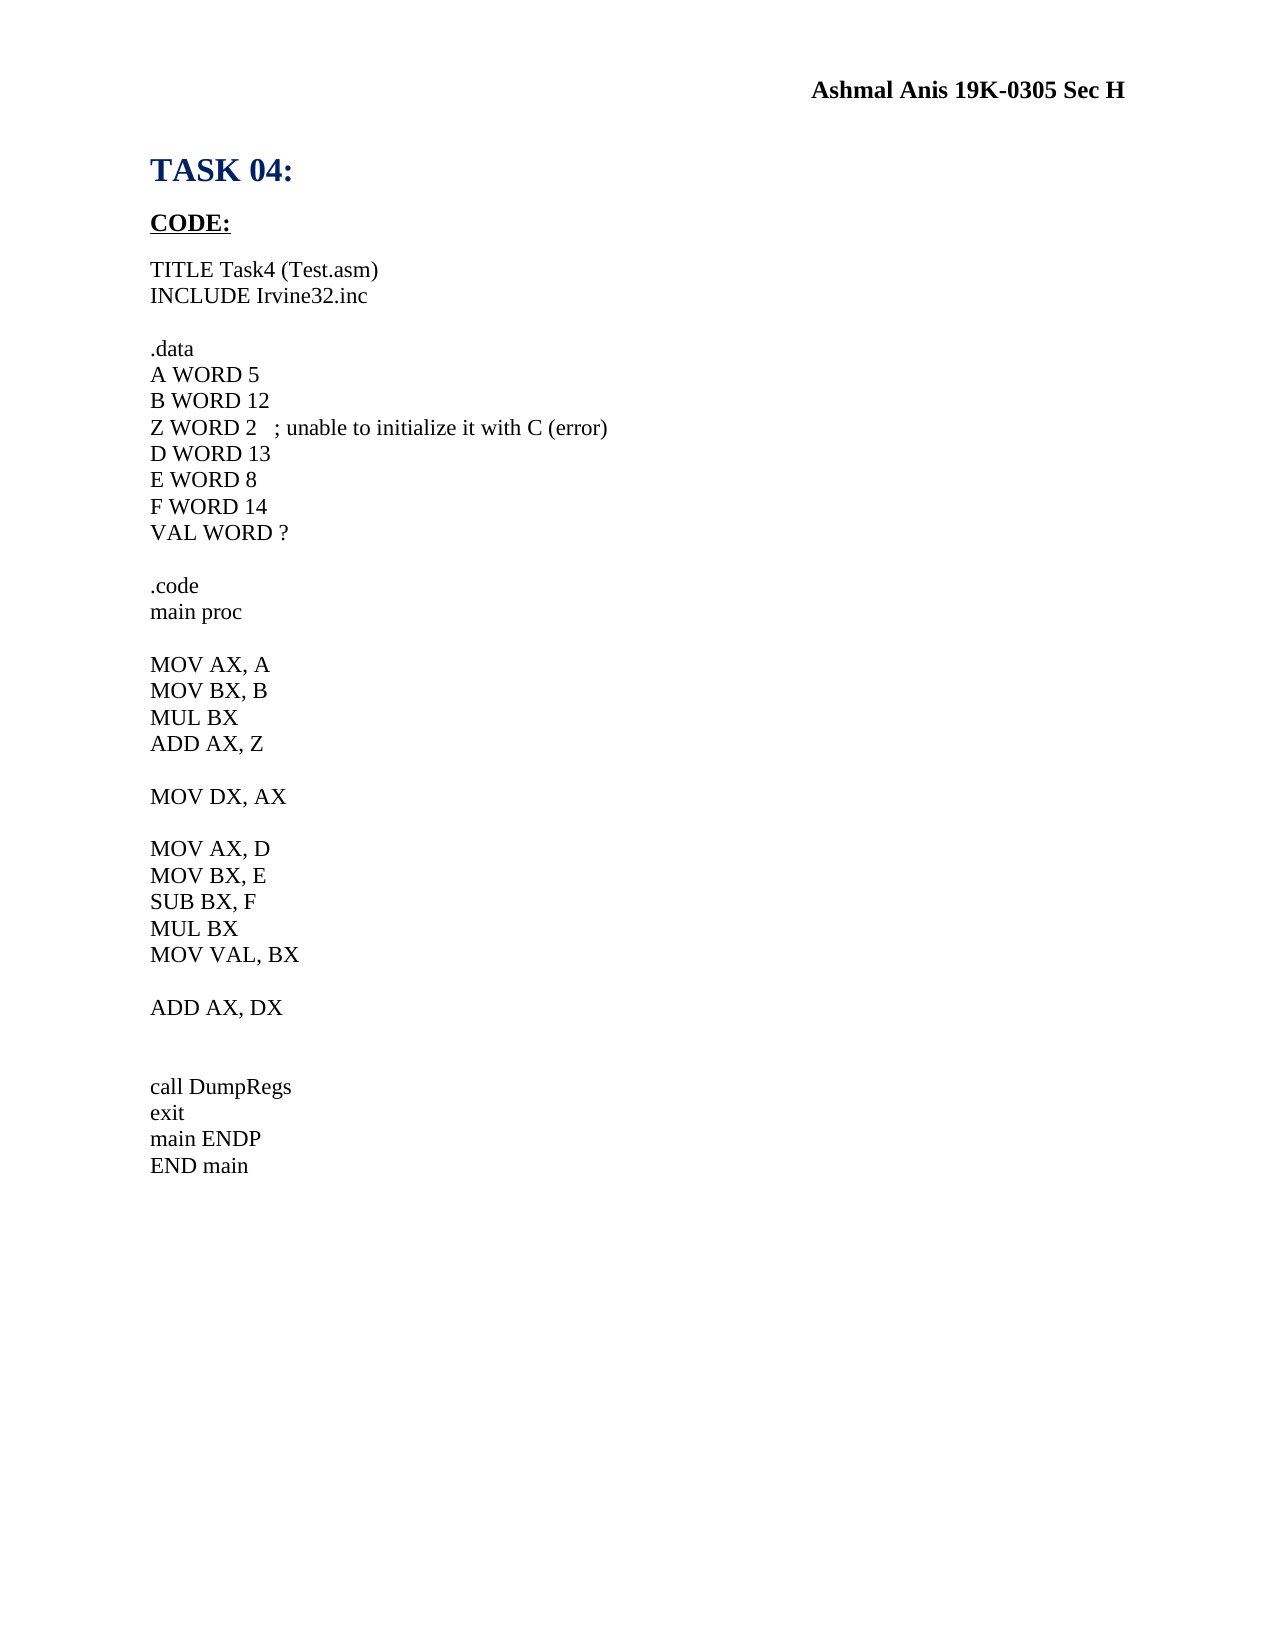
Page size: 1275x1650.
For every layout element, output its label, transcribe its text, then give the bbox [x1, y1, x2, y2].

text ADD AX, Z [150, 730, 1125, 756]
text MOV VAL, BX [150, 941, 1125, 967]
text main ENDP [150, 1125, 1125, 1152]
text F WORD 14 [150, 493, 1125, 519]
text MOV AX, D [150, 836, 1125, 862]
text D WORD 13 [150, 440, 1125, 467]
text .code [150, 572, 1125, 598]
text B WORD 12 [150, 387, 1125, 414]
text MUL BX [150, 914, 1125, 941]
text INCLUDE Irvine32.inc [150, 282, 1125, 308]
text A WORD 5 [150, 361, 1125, 387]
text main proc [150, 598, 1125, 625]
text call DumpRegs [150, 1073, 1125, 1099]
text TASK 04: [150, 150, 1125, 188]
text MOV AX, A [150, 651, 1125, 677]
text SUB BX, F [150, 888, 1125, 914]
text MOV DX, AX [150, 783, 1125, 809]
text TITLE Task4 (Test.asm) [150, 256, 1125, 282]
text ADD AX, DX [150, 994, 1125, 1020]
text exit [150, 1099, 1125, 1125]
text E WORD 8 [150, 467, 1125, 493]
text MOV BX, E [150, 862, 1125, 888]
text MUL BX [150, 704, 1125, 730]
text Z WORD 2 ; unable to initialize it with C (error) [150, 414, 1125, 440]
text VAL WORD ? [150, 519, 1125, 546]
text END main [150, 1152, 1125, 1178]
text MOV BX, B [150, 677, 1125, 704]
text CODE: [150, 208, 1125, 237]
text .data [150, 335, 1125, 361]
